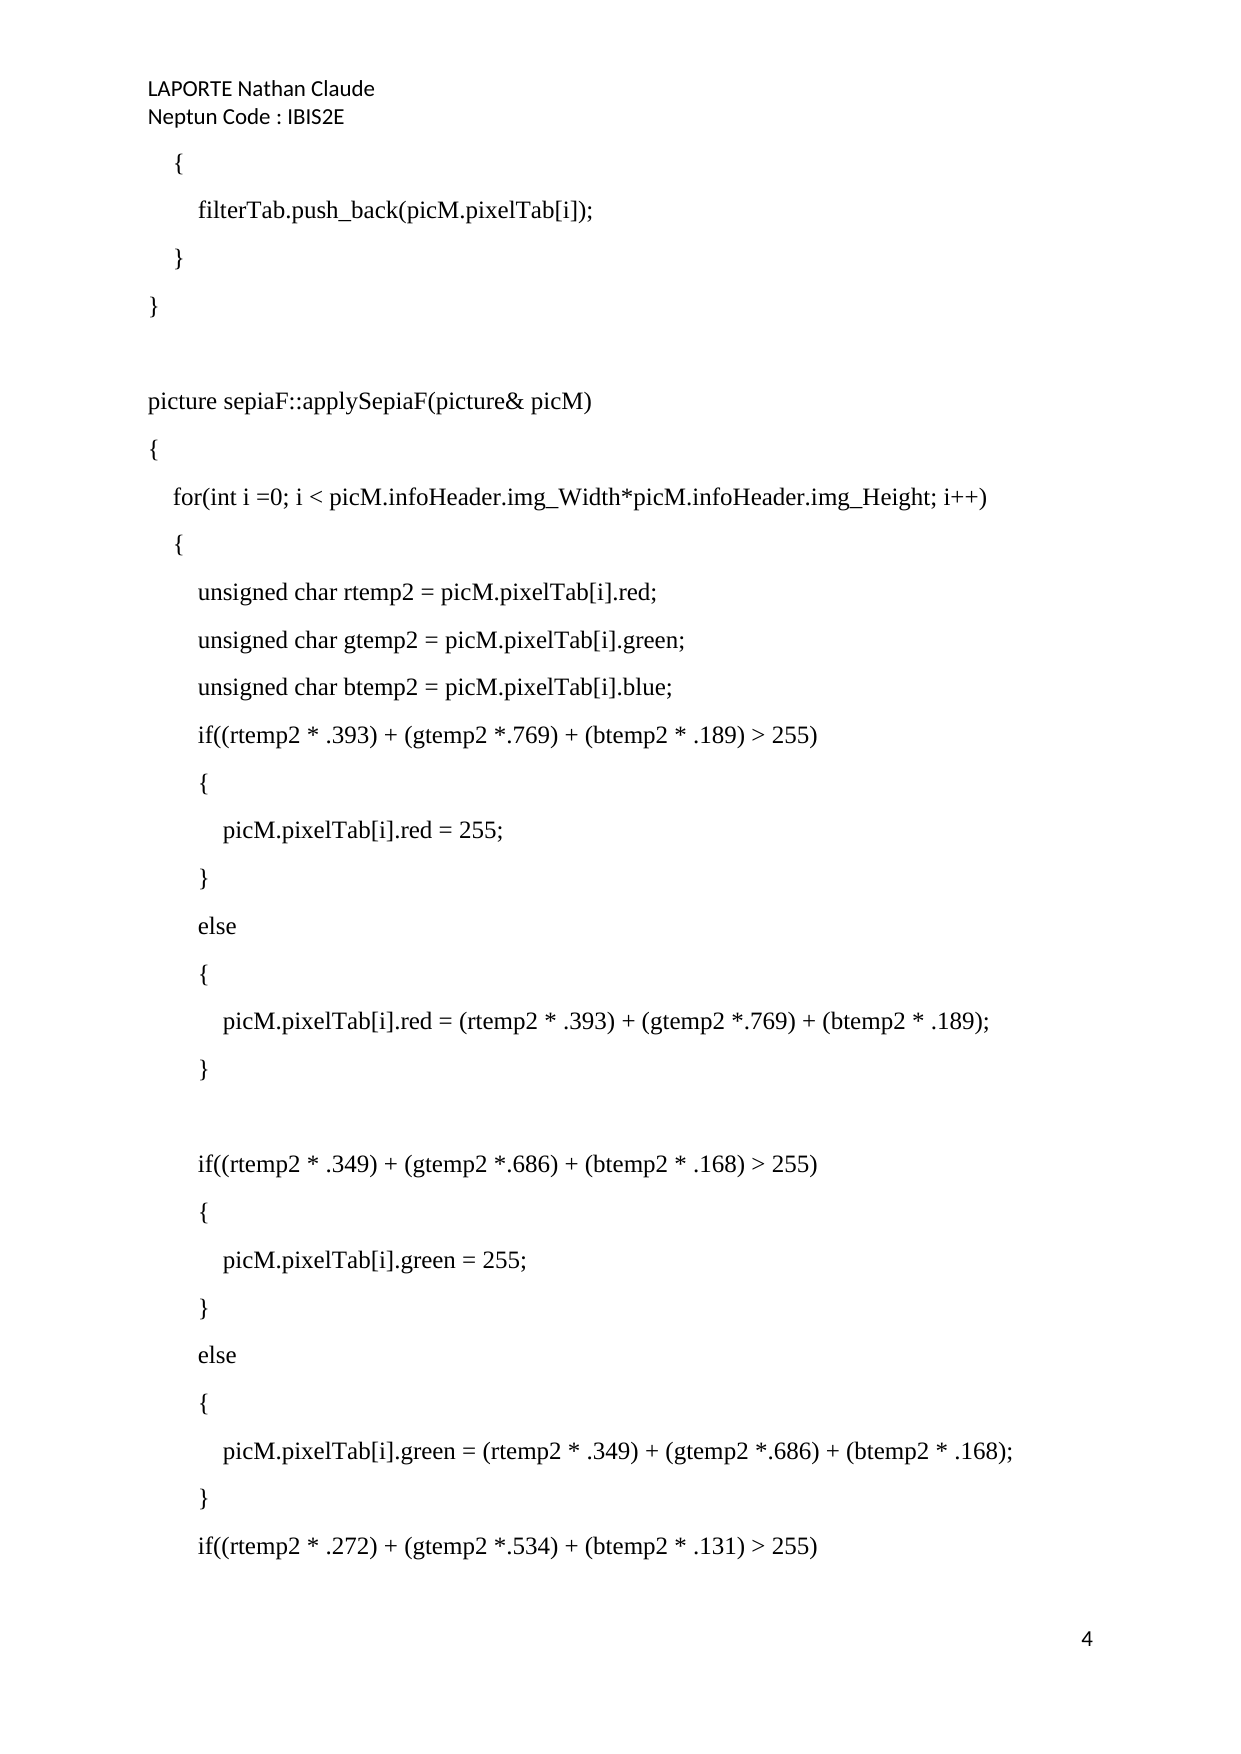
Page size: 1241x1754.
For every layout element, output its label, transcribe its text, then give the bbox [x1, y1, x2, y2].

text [148, 482, 1093, 510]
text { [148, 1197, 1093, 1226]
text picM.pixelTab[i].red = 255; [148, 816, 1093, 844]
text } [148, 863, 1093, 892]
text picM.pixelTab[i].green = 255; [148, 1245, 1093, 1274]
text unsigned char gtemp2 = picM.pixelTab[i].green; [148, 625, 1093, 653]
text filterTab.push_back(picM.pixelTab[i]); [148, 195, 1093, 224]
text picture sepiaF::applySepiaF(picture& picM) [148, 386, 1093, 415]
text { [148, 434, 1093, 463]
text } [148, 1054, 1093, 1083]
text { [148, 1388, 1093, 1417]
text { [148, 959, 1093, 987]
text else [148, 911, 1093, 940]
text } [148, 291, 1093, 319]
text } [148, 243, 1093, 272]
text } [148, 1293, 1093, 1321]
text { [148, 148, 1093, 176]
text unsigned char btemp2 = picM.pixelTab[i].blue; [148, 672, 1093, 701]
text } [148, 1483, 1093, 1512]
text unsigned char rtemp2 = picM.pixelTab[i].red; [148, 577, 1093, 606]
text { [148, 529, 1093, 558]
text if((rtemp2 * .349) + (gtemp2 *.686) + (btemp2 * .168) > 255) [148, 1149, 1093, 1178]
text else [148, 1340, 1093, 1369]
text if((rtemp2 * .393) + (gtemp2 *.769) + (btemp2 * .189) > 255) [148, 720, 1093, 749]
text { [148, 768, 1093, 797]
text if((rtemp2 * .272) + (gtemp2 *.534) + (btemp2 * .131) > 255) [148, 1531, 1093, 1560]
text picM.pixelTab[i].green = (rtemp2 * .349) + (gtemp2 *.686) + (btemp2 * .168); [148, 1436, 1093, 1464]
text picM.pixelTab[i].red = (rtemp2 * .393) + (gtemp2 *.769) + (btemp2 * .189); [148, 1006, 1093, 1035]
